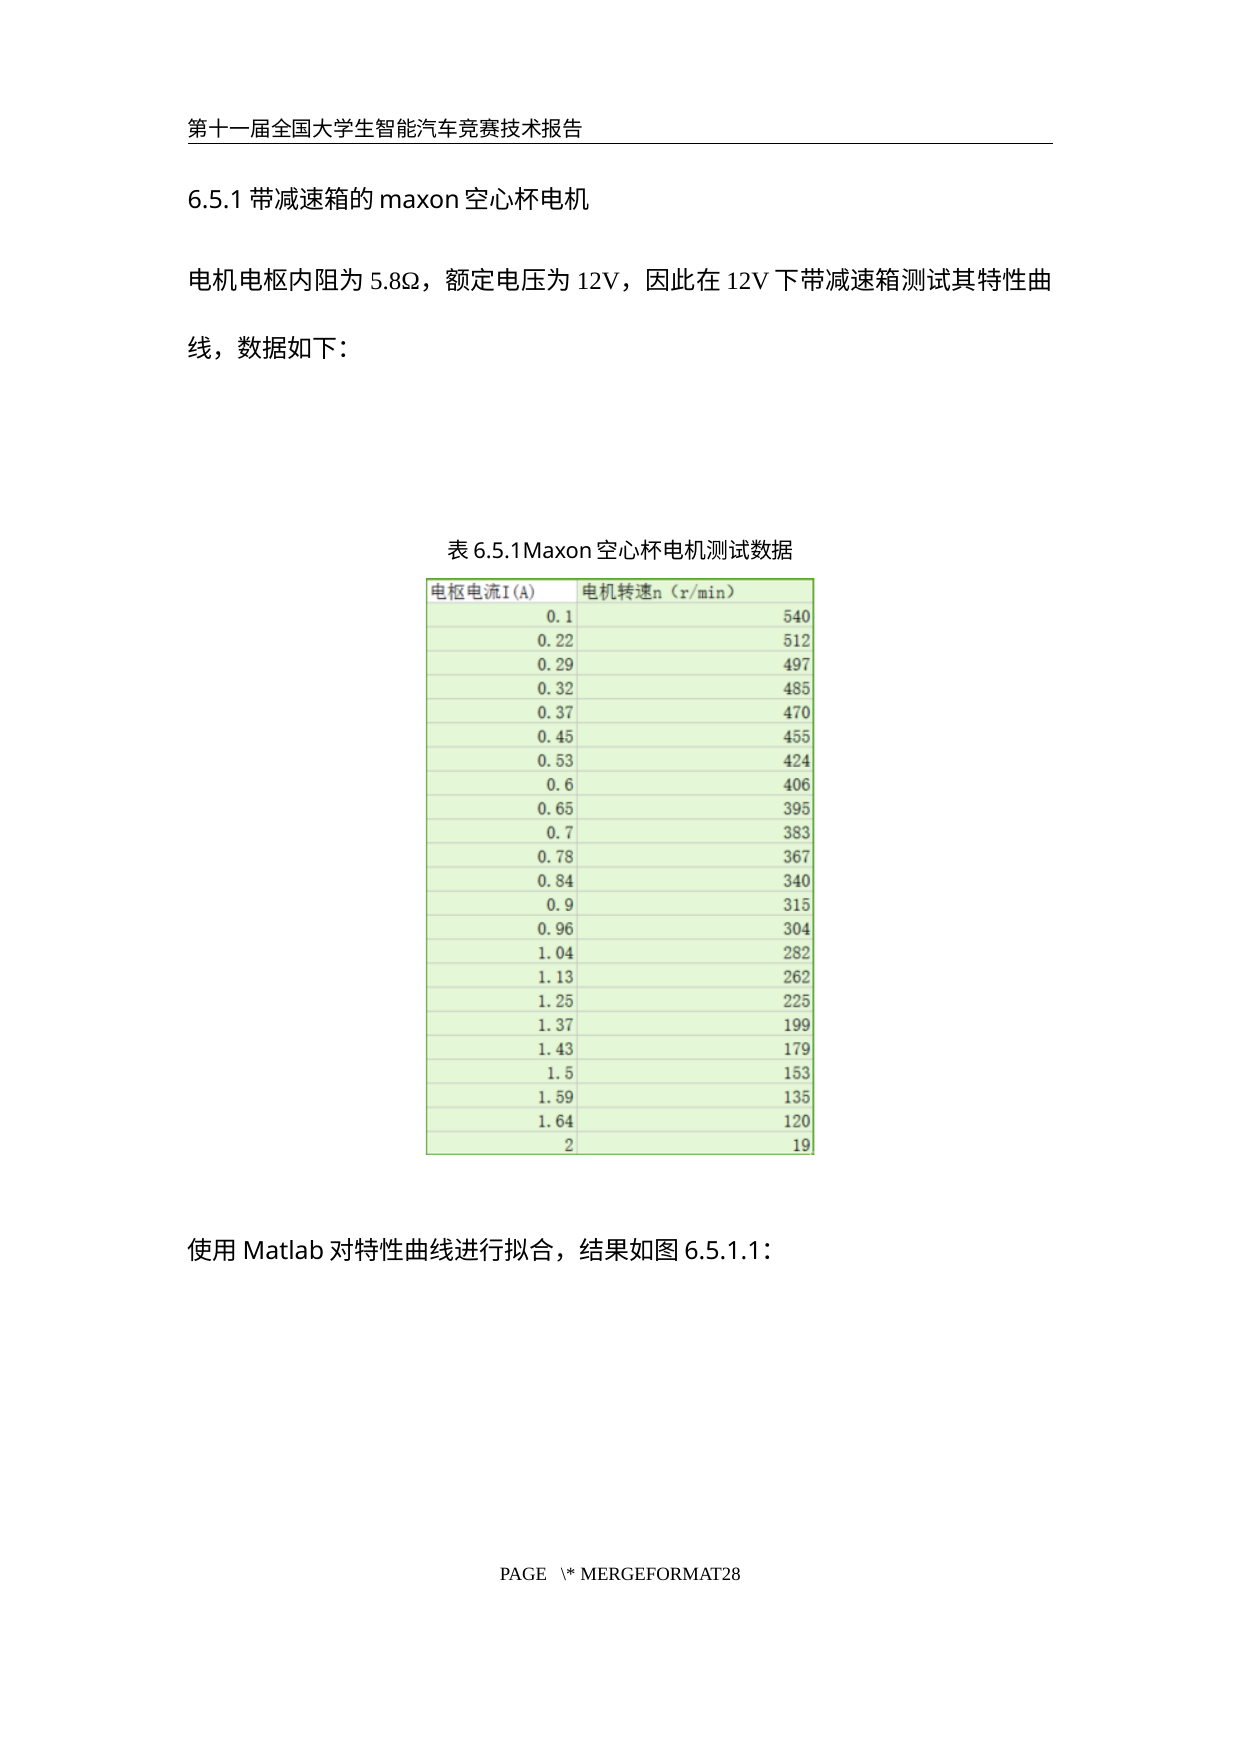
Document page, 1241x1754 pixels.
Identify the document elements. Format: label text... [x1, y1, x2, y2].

text 电机电枢内阻为5.8Ω，额定电压为12V，因此在12V下带减速箱测试其特性曲线，数据如下： [187, 244, 1053, 380]
picture [425, 578, 815, 1155]
text 使用Matlab对特性曲线进行拟合，结果如图6.5.1.1： [187, 1215, 1053, 1283]
subtitle 6.5.1带减速箱的maxon空心杯电机 [187, 164, 1053, 232]
text 表6.5.1Maxon空心杯电机测试数据 [187, 532, 1053, 566]
